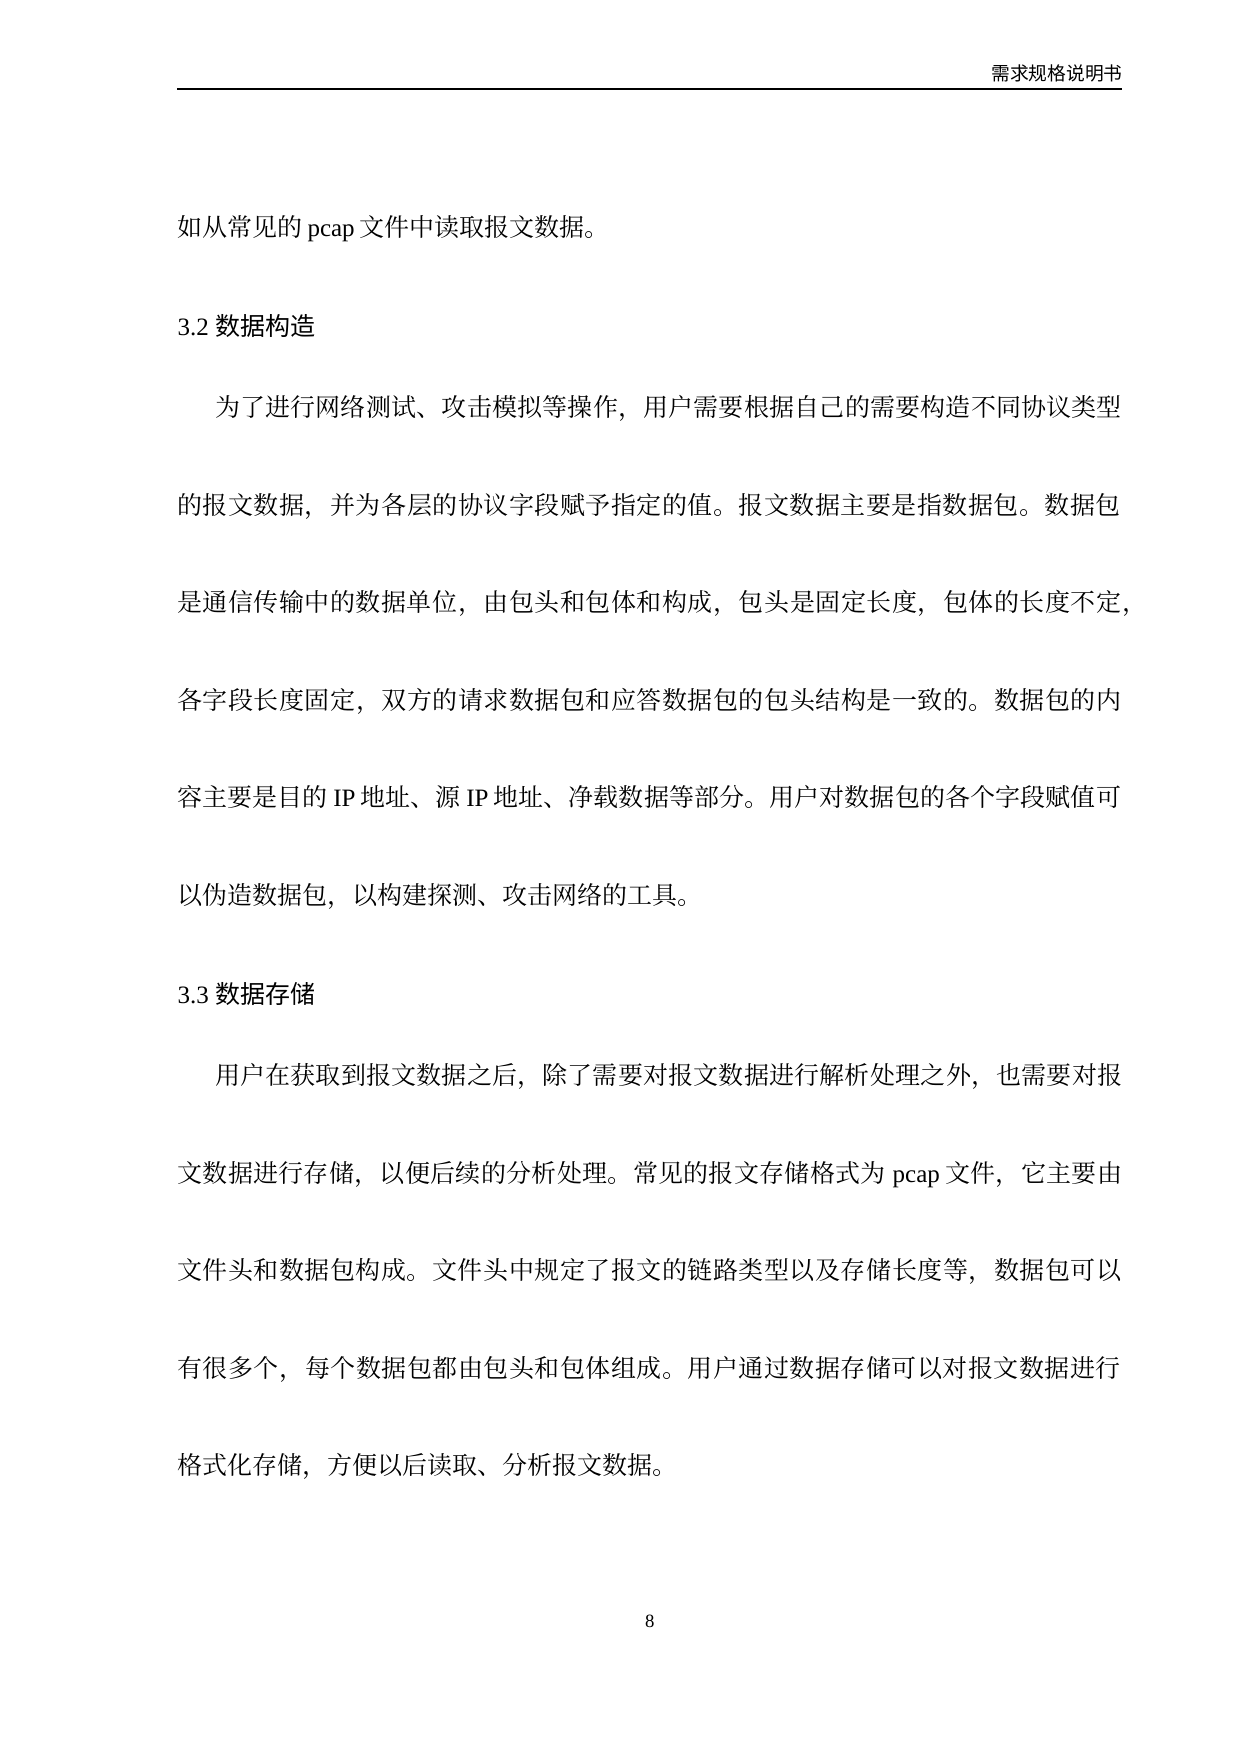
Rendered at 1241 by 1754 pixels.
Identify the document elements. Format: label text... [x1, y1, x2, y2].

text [177, 193, 1122, 258]
subtitle 数据构造 [177, 292, 1122, 357]
subtitle 数据存储 [177, 960, 1122, 1025]
text 用户在获取到报文数据之后，除了需要对报文数据进行解析处理之外，也需要对报文数据进行存储，以便后续的分析处理。常见的报文存储格式为pcap文件，它主要由文件头和数据包构成。文件头中规定了报文的链路类型以及存储长度等，数据包可以有很多个，每个数据包都由包头和包体组成。用户通过数据存储可以对报文数据进行格式化存储，方便以后读取、分析报文数据。 [177, 1041, 1122, 1496]
text 为了进行网络测试、攻击模拟等操作，用户需要根据自己的需要构造不同协议类型的报文数据，并为各层的协议字段赋予指定的值。报文数据主要是指数据包。数据包是通信传输中的数据单位，由包头和包体和构成，包头是固定长度，包体的长度不定，各字段长度固定，双方的请求数据包和应答数据包的包头结构是一致的。数据包的内容主要是目的IP地址、源IP地址、净载数据等部分。用户对数据包的各个字段赋值可以伪造数据包，以构建探测、攻击网络的工具。 [177, 373, 1122, 926]
